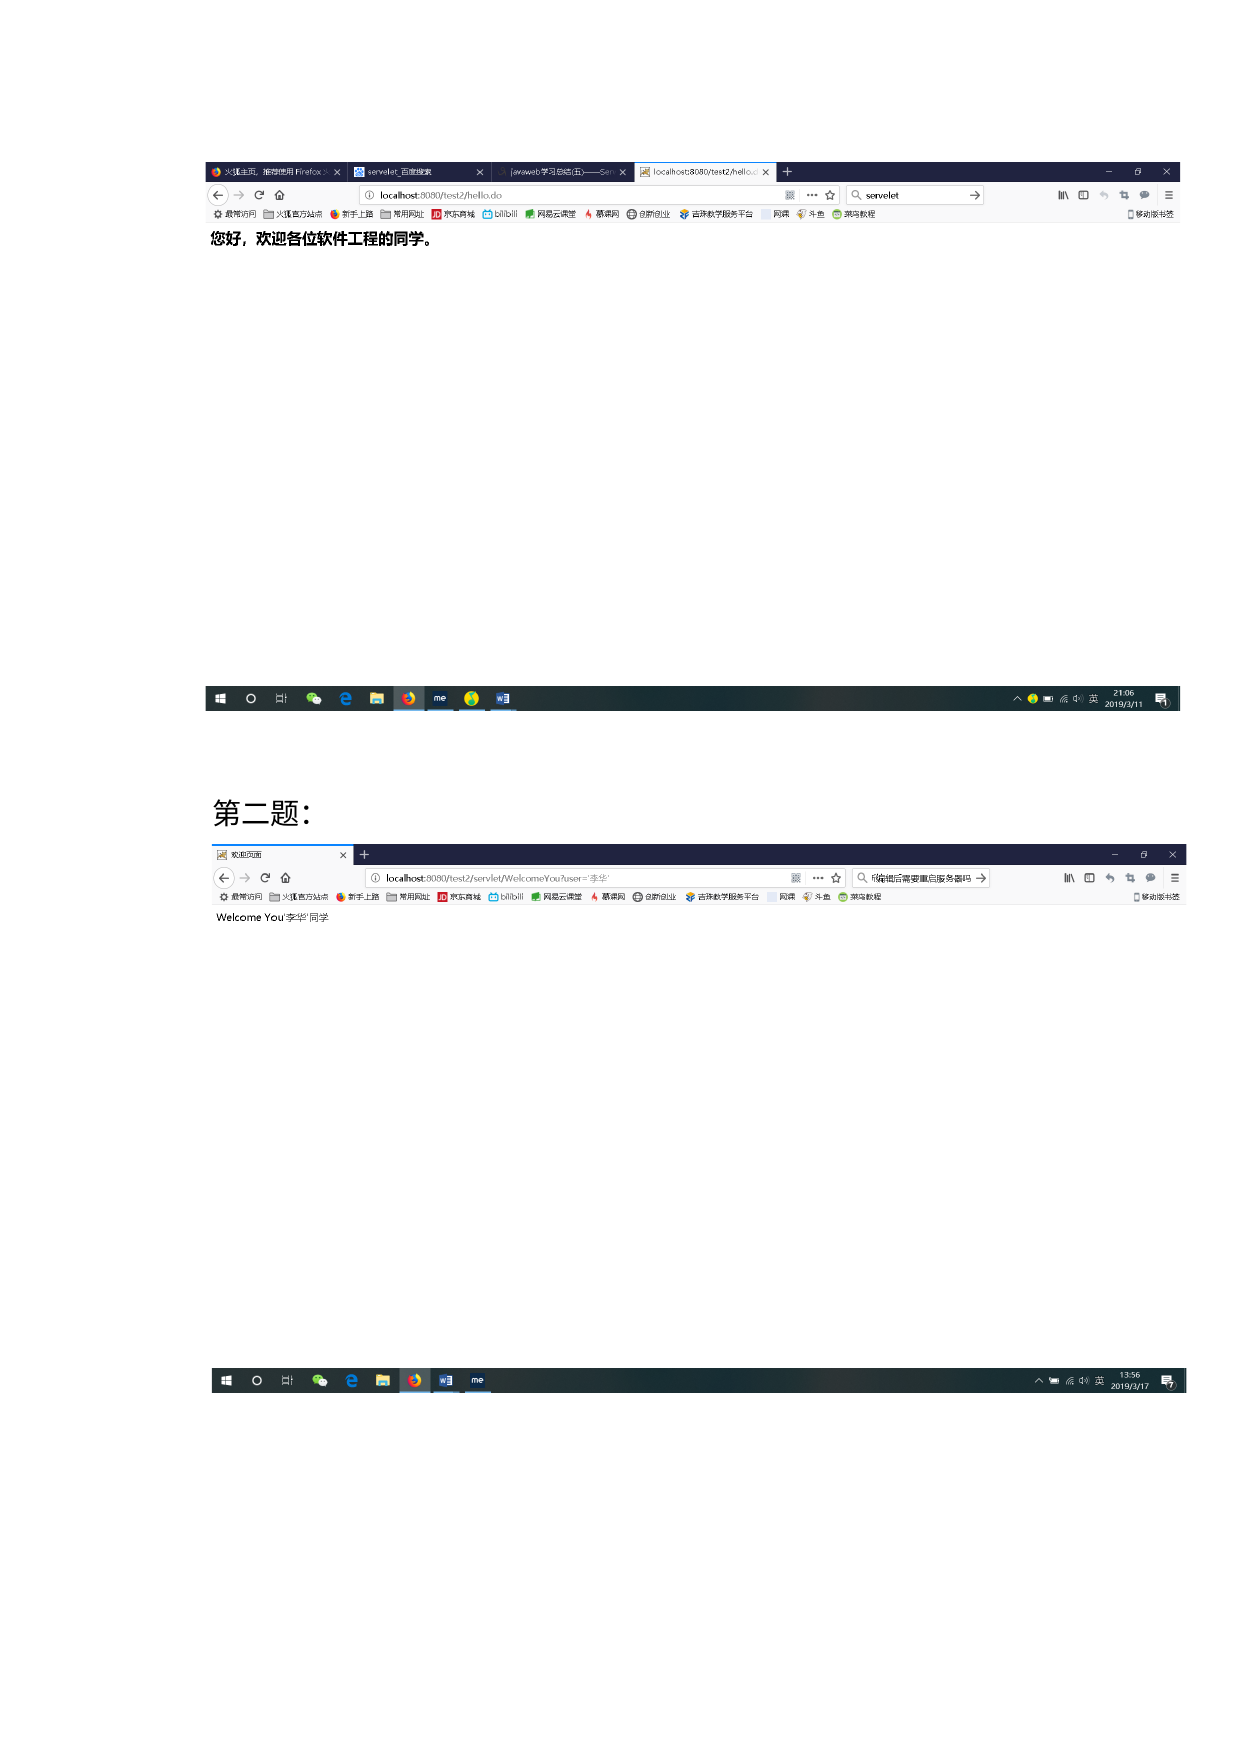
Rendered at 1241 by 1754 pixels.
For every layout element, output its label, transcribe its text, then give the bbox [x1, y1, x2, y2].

picture [211, 844, 1187, 1393]
list 第二题： [212, 779, 1093, 844]
picture [205, 162, 1181, 711]
